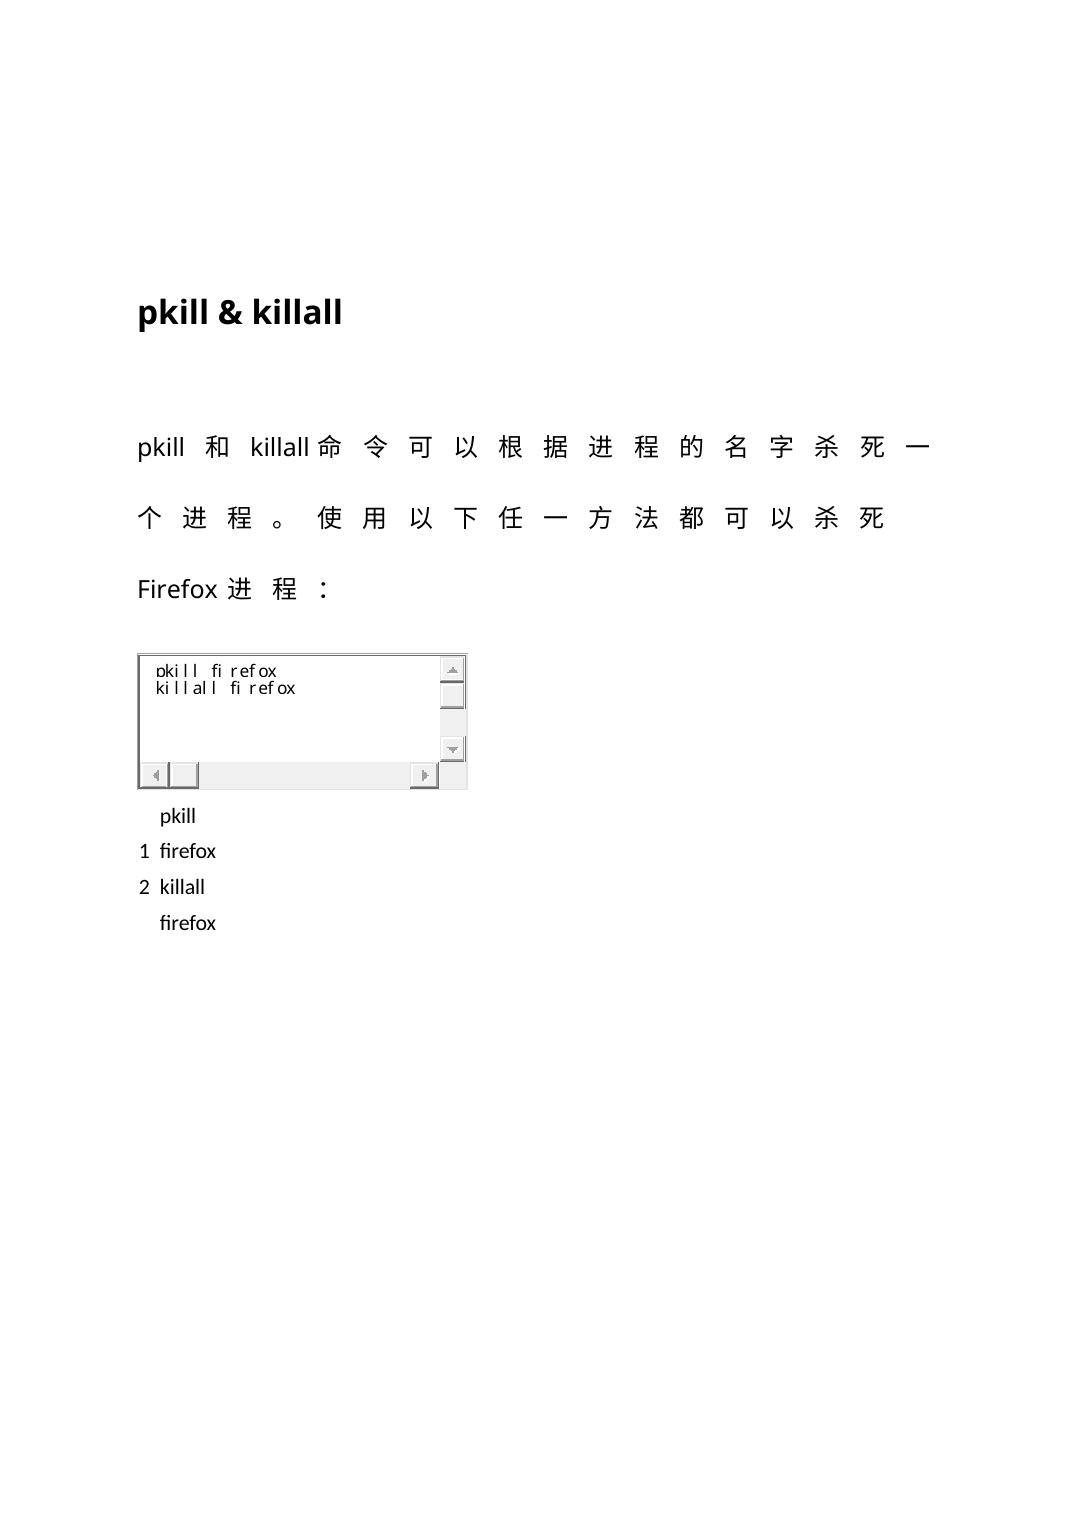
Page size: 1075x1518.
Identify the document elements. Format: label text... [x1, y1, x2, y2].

table_header pkill firefox killall firefox [155, 796, 252, 942]
text pkill和killall命令可以根据进程的名字杀死一个进程。使用以下任一方法都可以杀死Firefox进程： [137, 409, 973, 624]
table_header 1 2 [137, 796, 154, 942]
subtitle pkill & killall [137, 276, 973, 347]
